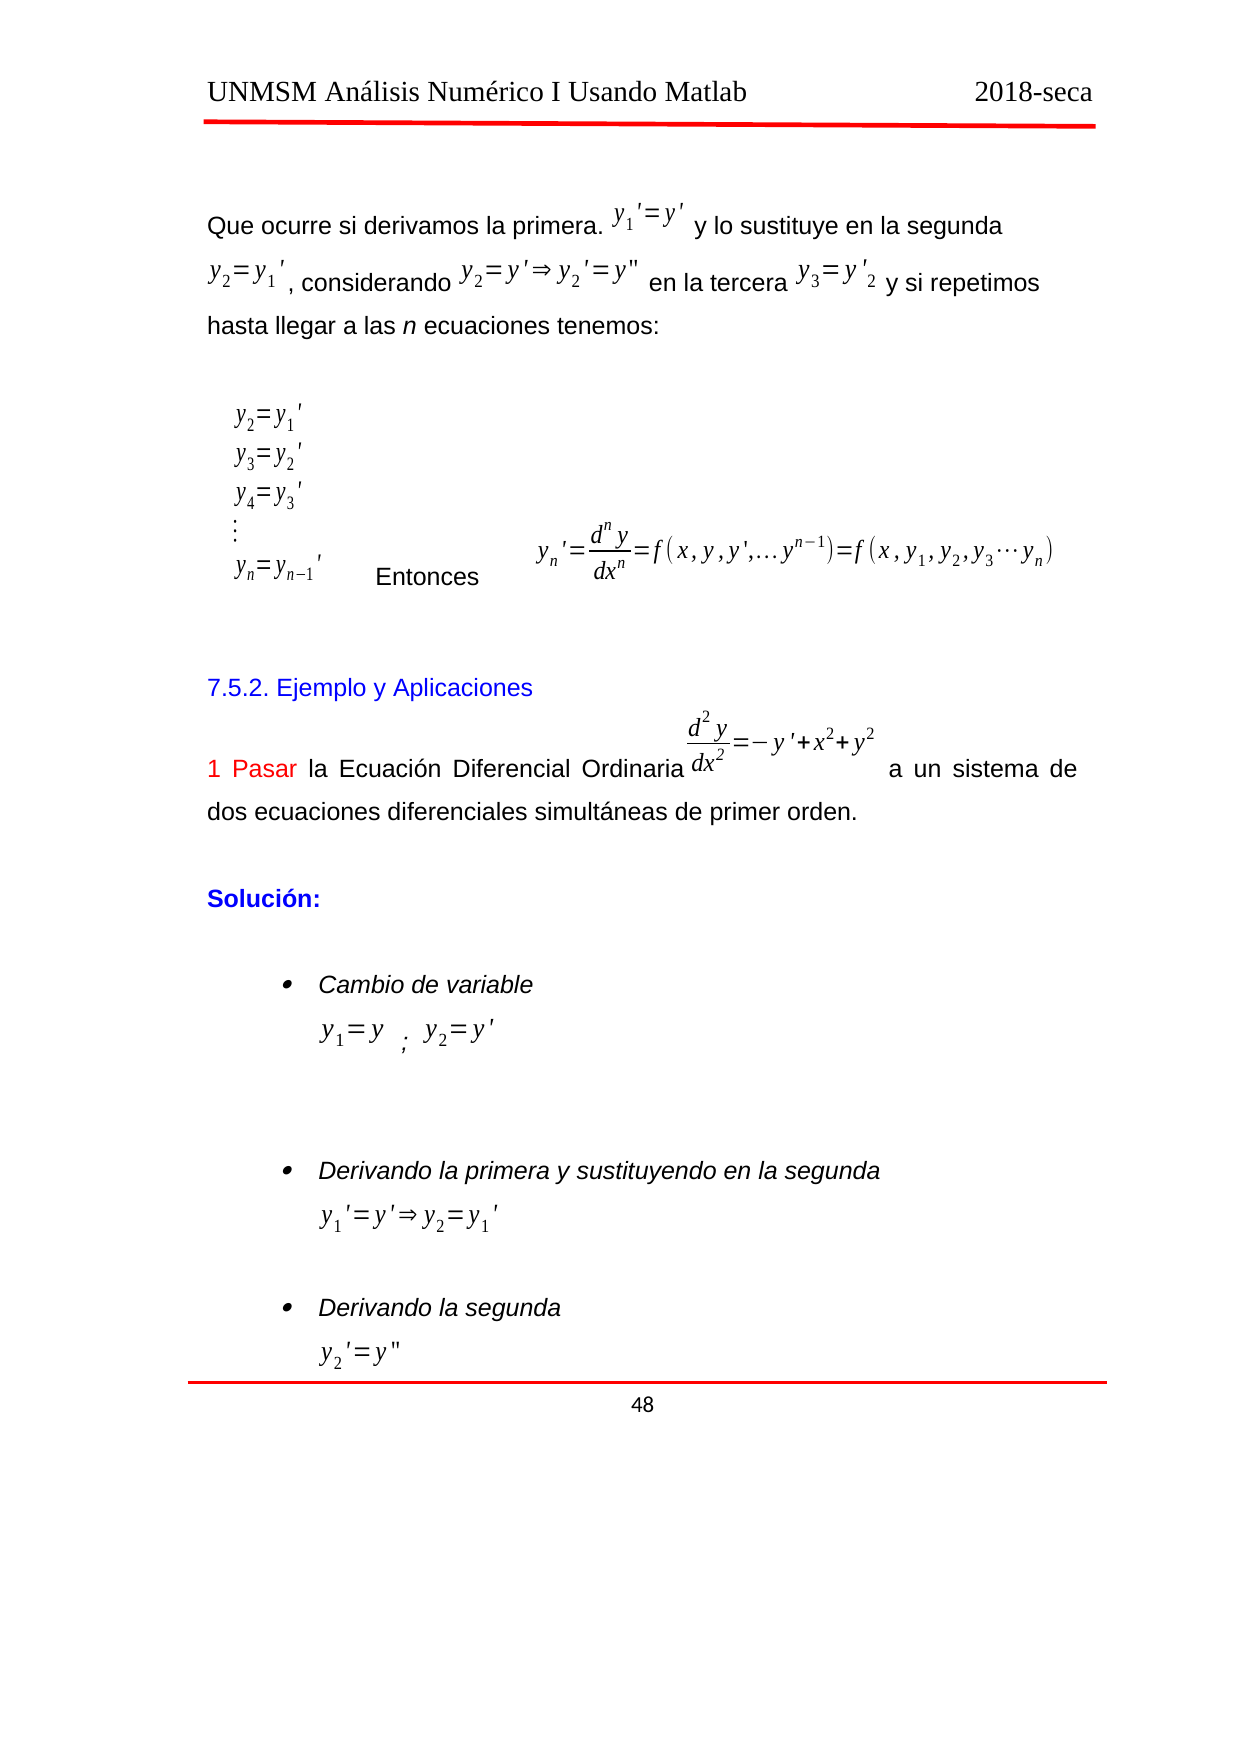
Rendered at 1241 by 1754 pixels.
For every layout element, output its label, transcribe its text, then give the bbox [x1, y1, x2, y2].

subtitle 7.5.2. Ejemplo y Aplicaciones [207, 673, 1078, 702]
text 1 Pasar Ordinaria a un sistema de dos ecuaciones diferenciales simultáneas de primer orden. [207, 708, 1078, 826]
text Solución: [207, 883, 1078, 912]
list Derivando la primera y sustituyendo en la segunda [281, 1156, 1078, 1185]
list Derivando la segunda [281, 1293, 1078, 1322]
list Cambio de variable [281, 970, 1078, 999]
text ; [318, 1013, 1078, 1055]
text Entonces [207, 397, 1078, 591]
text Que ocurre si derivamos la primera. y lo sustituye en la segunda , considerando en la tercera y si repetimos hasta llegar a las n ecuaciones tenemos: [207, 197, 1078, 340]
